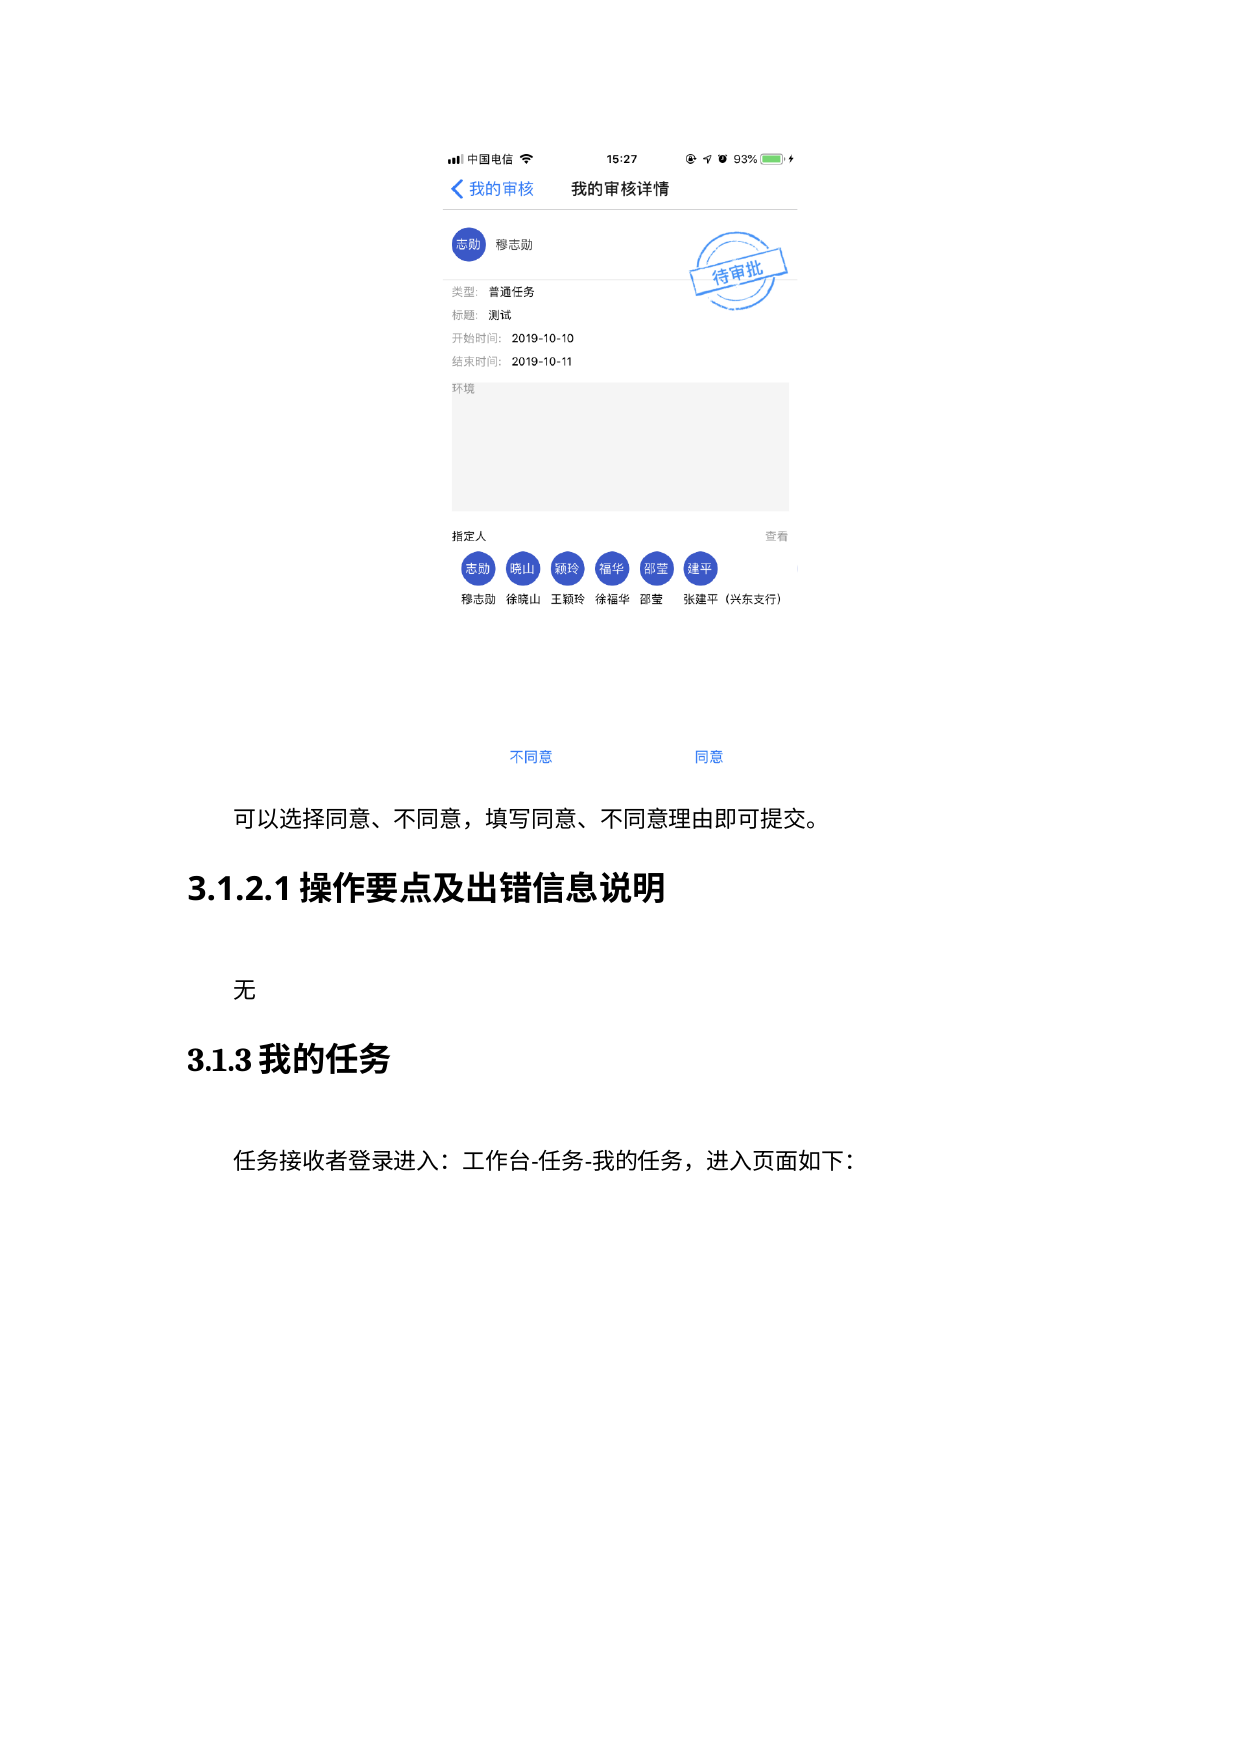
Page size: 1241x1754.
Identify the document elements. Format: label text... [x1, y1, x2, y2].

text 可以选择同意、不同意，填写同意、不同意理由即可提交。 [187, 801, 1053, 834]
text 任务接收者登录进入：工作台-任务-我的任务，进入页面如下： [187, 1143, 1053, 1176]
picture [442, 150, 798, 781]
subtitle 3.1.3我的任务 [187, 1033, 1053, 1081]
subtitle 3.1.2.1操作要点及出错信息说明 [187, 861, 1053, 910]
text 无 [187, 972, 1053, 1006]
